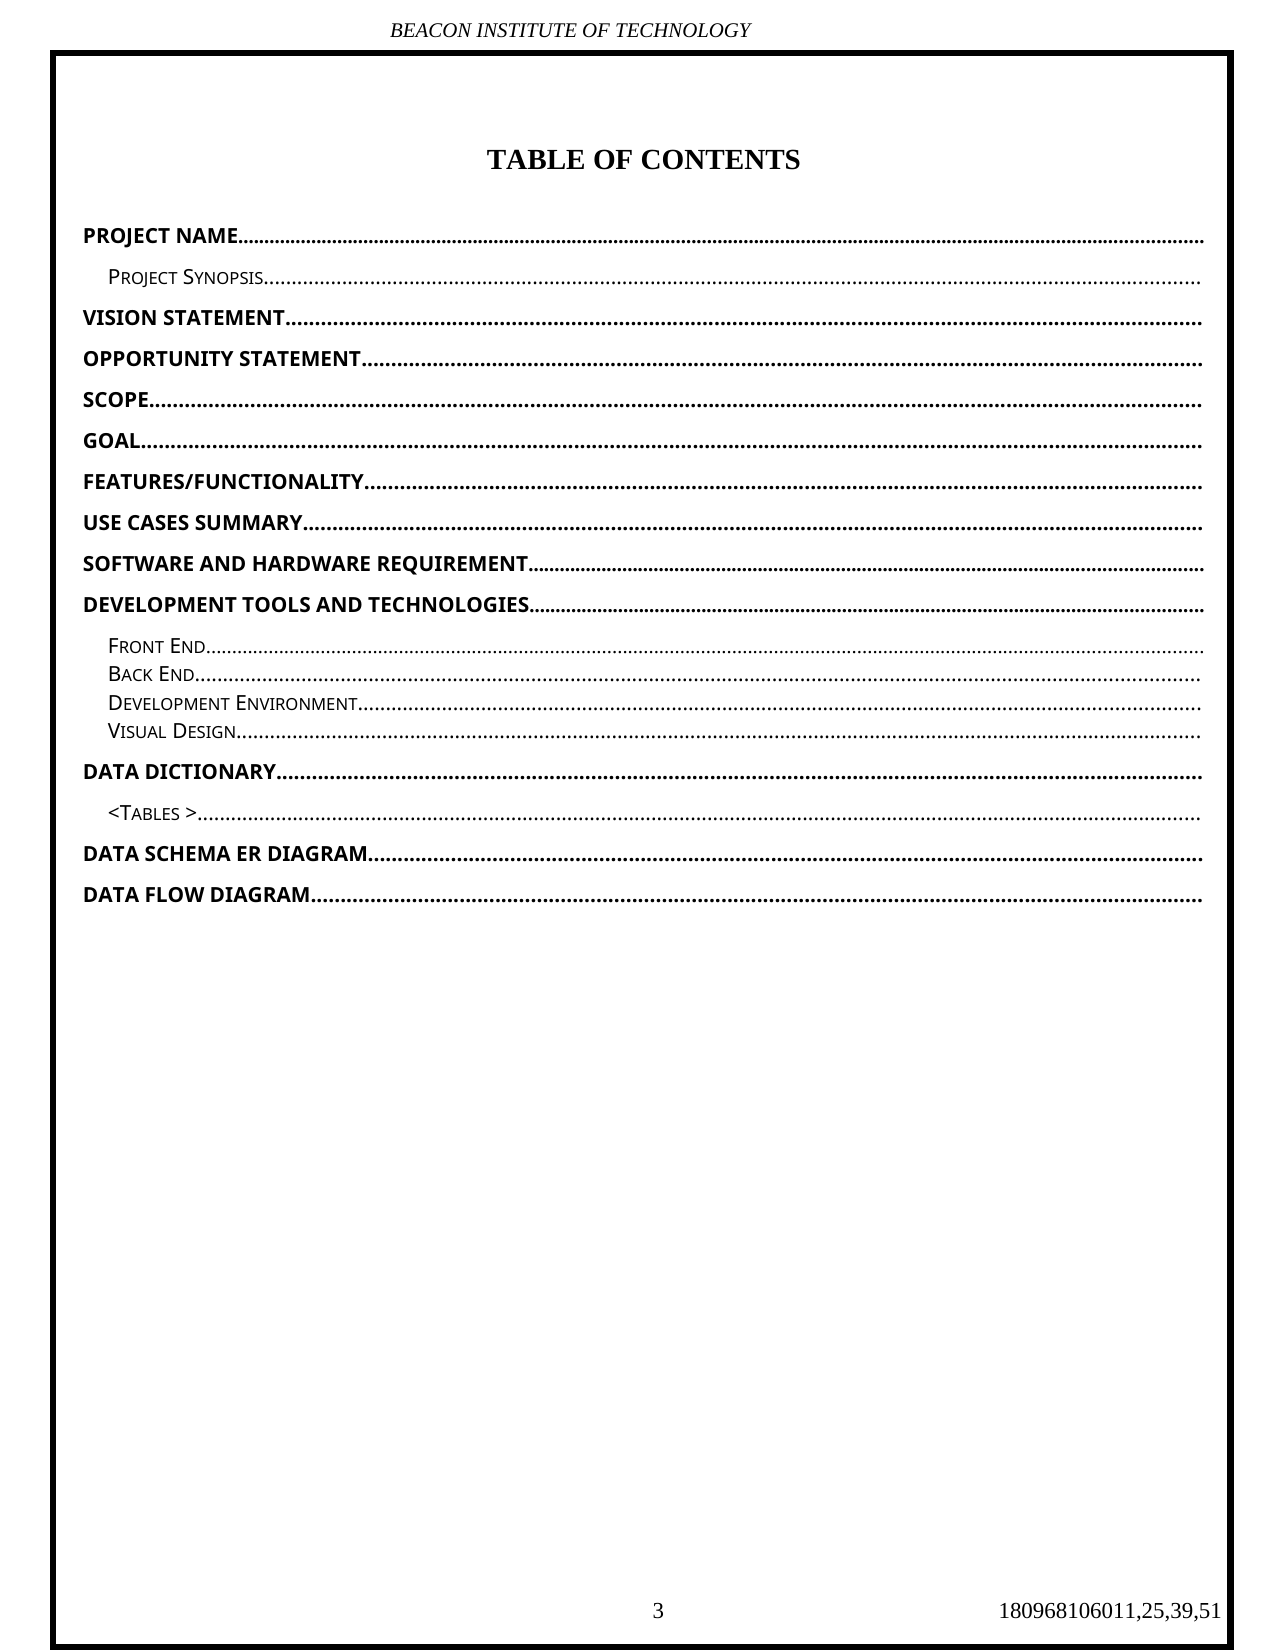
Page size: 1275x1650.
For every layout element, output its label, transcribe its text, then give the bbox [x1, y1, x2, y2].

text Development Tools and Technologies [83, 590, 1205, 618]
text Use Cases Summary [83, 508, 1205, 536]
text Development Environment [108, 688, 1205, 716]
text PROJECT nAME [83, 221, 1205, 250]
text Visual Design [108, 716, 1205, 744]
text Goal [83, 426, 1205, 454]
text Front End [108, 631, 1205, 659]
text Back End [108, 659, 1205, 688]
text Data Schema ER Diagram [83, 839, 1205, 867]
text <Tables > [108, 798, 1205, 826]
text Scope [83, 385, 1205, 414]
text Project Synopsis [108, 262, 1205, 291]
text Features/Functionality [83, 467, 1205, 496]
text Software and Hardware Requirement [83, 549, 1205, 577]
text TABLE OF CONTENTS [83, 142, 1205, 175]
text Vision Statement [83, 303, 1205, 332]
text Data Flow Diagram [83, 880, 1205, 908]
text Data Dictionary [83, 757, 1205, 786]
text Opportunity Statement [83, 344, 1205, 373]
